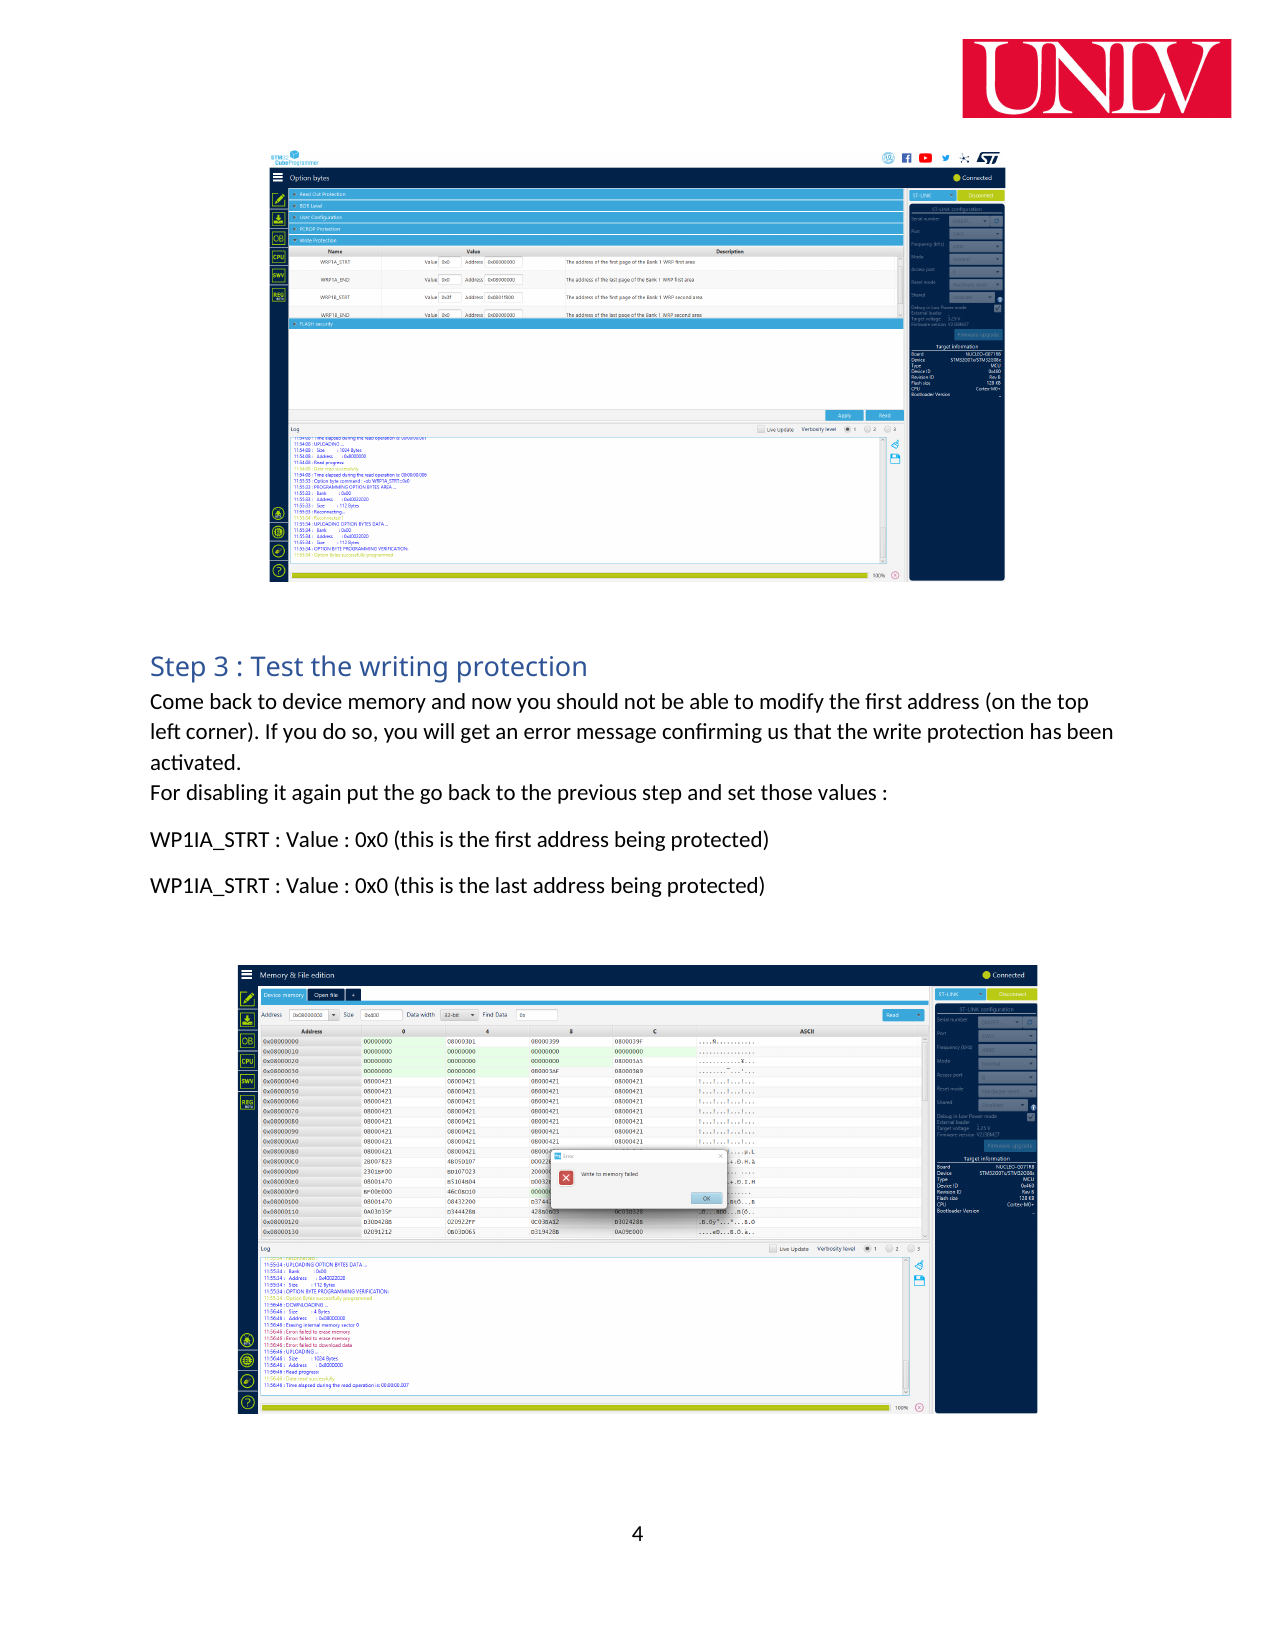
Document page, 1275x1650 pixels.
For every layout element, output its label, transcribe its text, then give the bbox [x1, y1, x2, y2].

picture [237, 965, 1038, 1414]
text WP1IA_STRT : Value : 0x0 (this is the last address being protected) [150, 872, 1125, 900]
text Come back to device memory and now you should not be able to modify the first address (on the top left corner). If you do so, you will get an error message confirming us that the write protection has been activated. For disabling it again put the go back to the previous step and set those values : [150, 687, 1125, 806]
subtitle Step 3 : Test the writing protection [150, 647, 1125, 684]
picture [962, 39, 1232, 118]
text WP1IA_STRT : Value : 0x0 (this is the first address being protected) [150, 825, 1125, 853]
picture [269, 150, 1006, 582]
